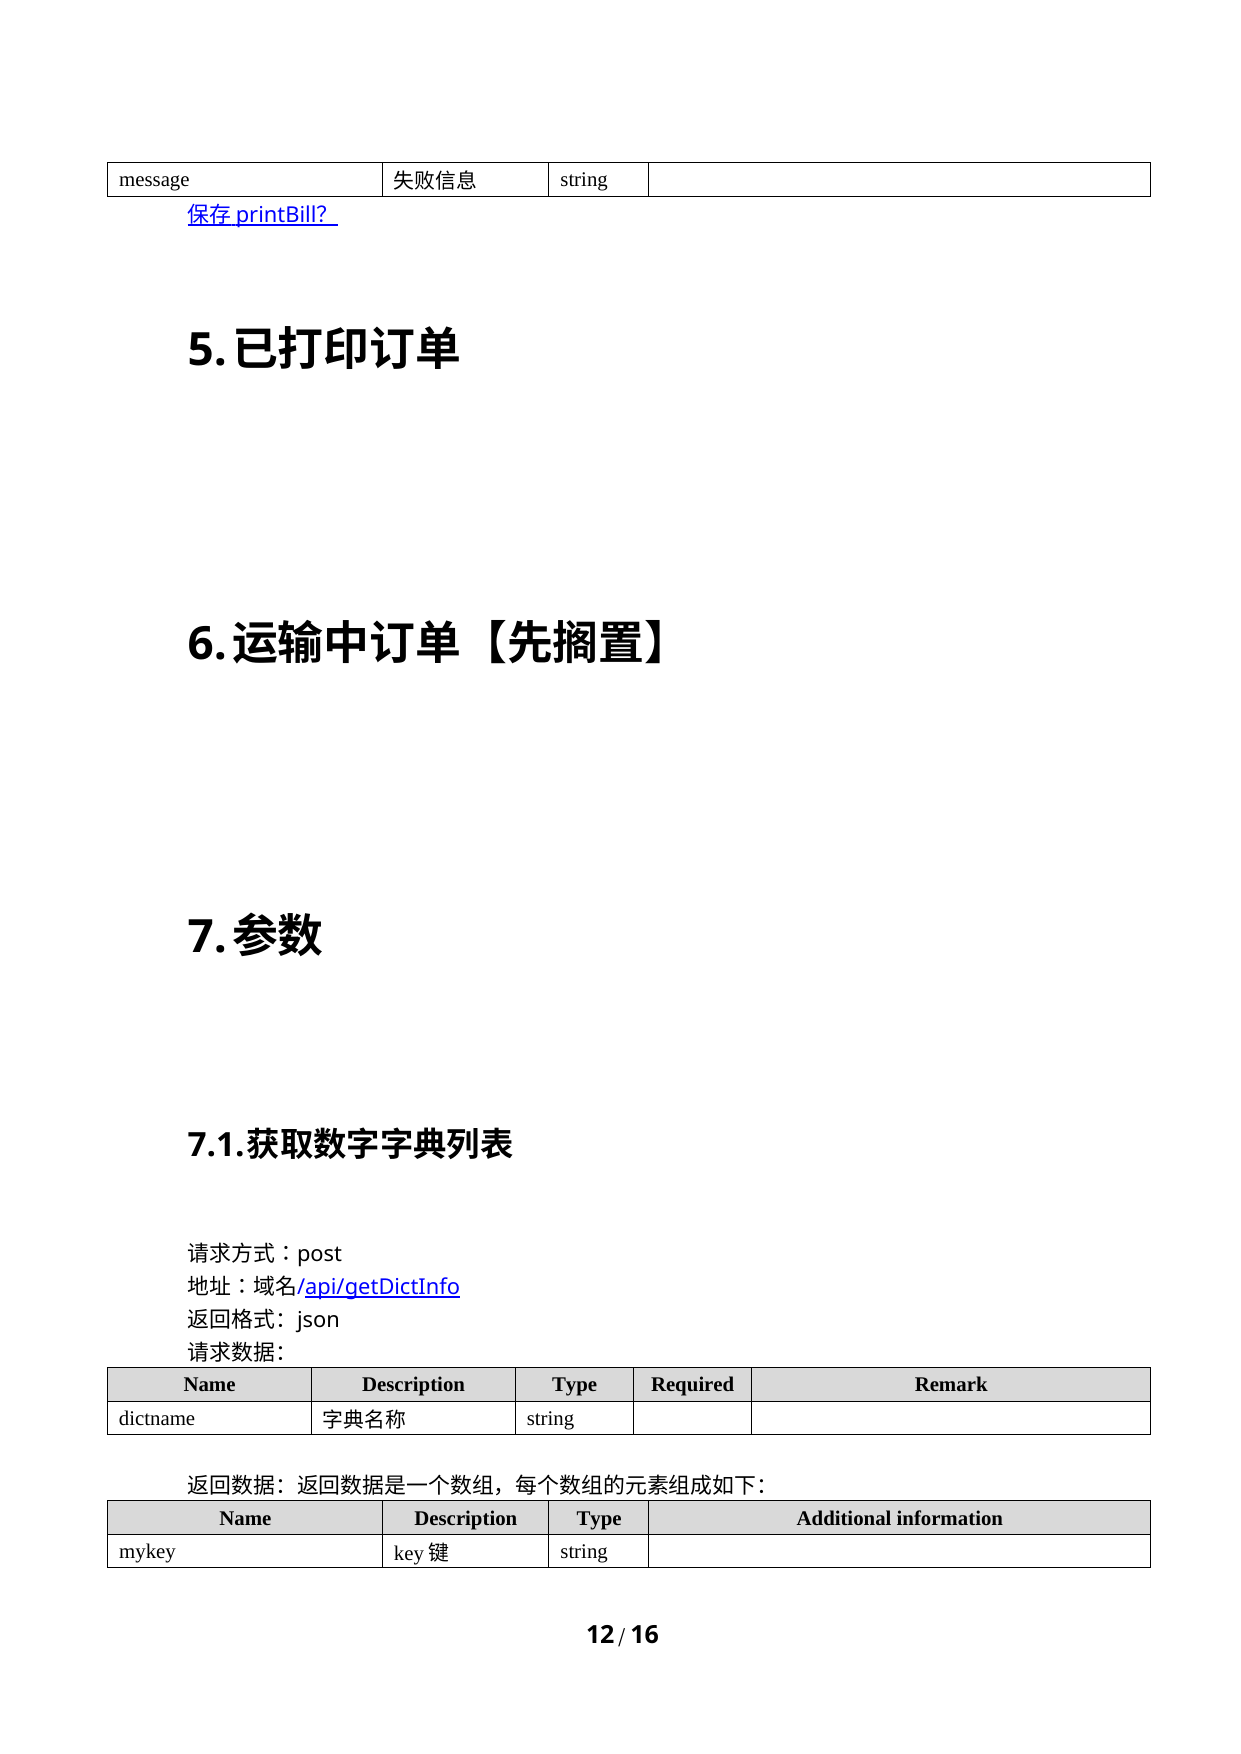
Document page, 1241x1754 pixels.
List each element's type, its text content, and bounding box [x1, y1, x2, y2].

table_cell message [108, 163, 382, 196]
table_cell key键 [383, 1535, 548, 1567]
table_cell string [516, 1402, 633, 1434]
table_header Remark [752, 1368, 1150, 1401]
table_header Name [108, 1501, 382, 1534]
table_header Additional information [649, 1501, 1150, 1534]
table_header Name [108, 1368, 311, 1401]
table_header Required [634, 1368, 751, 1401]
text 返回格式：json [187, 1302, 1053, 1334]
table_cell [752, 1402, 1150, 1434]
text 地址：域名/api/getDictInfo [187, 1269, 1053, 1302]
table_cell string [549, 1535, 648, 1567]
subtitle 已打印订单 [187, 297, 1053, 394]
table_cell [649, 1535, 1150, 1567]
text 请求方式：post [187, 1237, 1053, 1269]
subtitle 运输中订单【先搁置】 [187, 591, 1053, 688]
table_cell 字典名称 [312, 1402, 515, 1434]
table_header Type [516, 1368, 633, 1401]
table_cell dictname [108, 1402, 311, 1434]
table_header Description [383, 1501, 548, 1534]
table_cell mykey [108, 1535, 382, 1567]
table_header Type [549, 1501, 648, 1534]
subtitle 获取数字字典列表 [187, 1110, 1053, 1175]
table_cell string [549, 163, 648, 196]
table_cell [649, 163, 1150, 196]
text 请求数据： [187, 1334, 1053, 1367]
subtitle 参数 [187, 884, 1053, 982]
table_cell [634, 1402, 751, 1434]
table_header Description [312, 1368, 515, 1401]
text 返回数据：返回数据是一个数组，每个数组的元素组成如下： [187, 1468, 1053, 1500]
table_cell 失败信息 [383, 163, 548, 196]
text 保存printBill？ [187, 197, 1053, 229]
